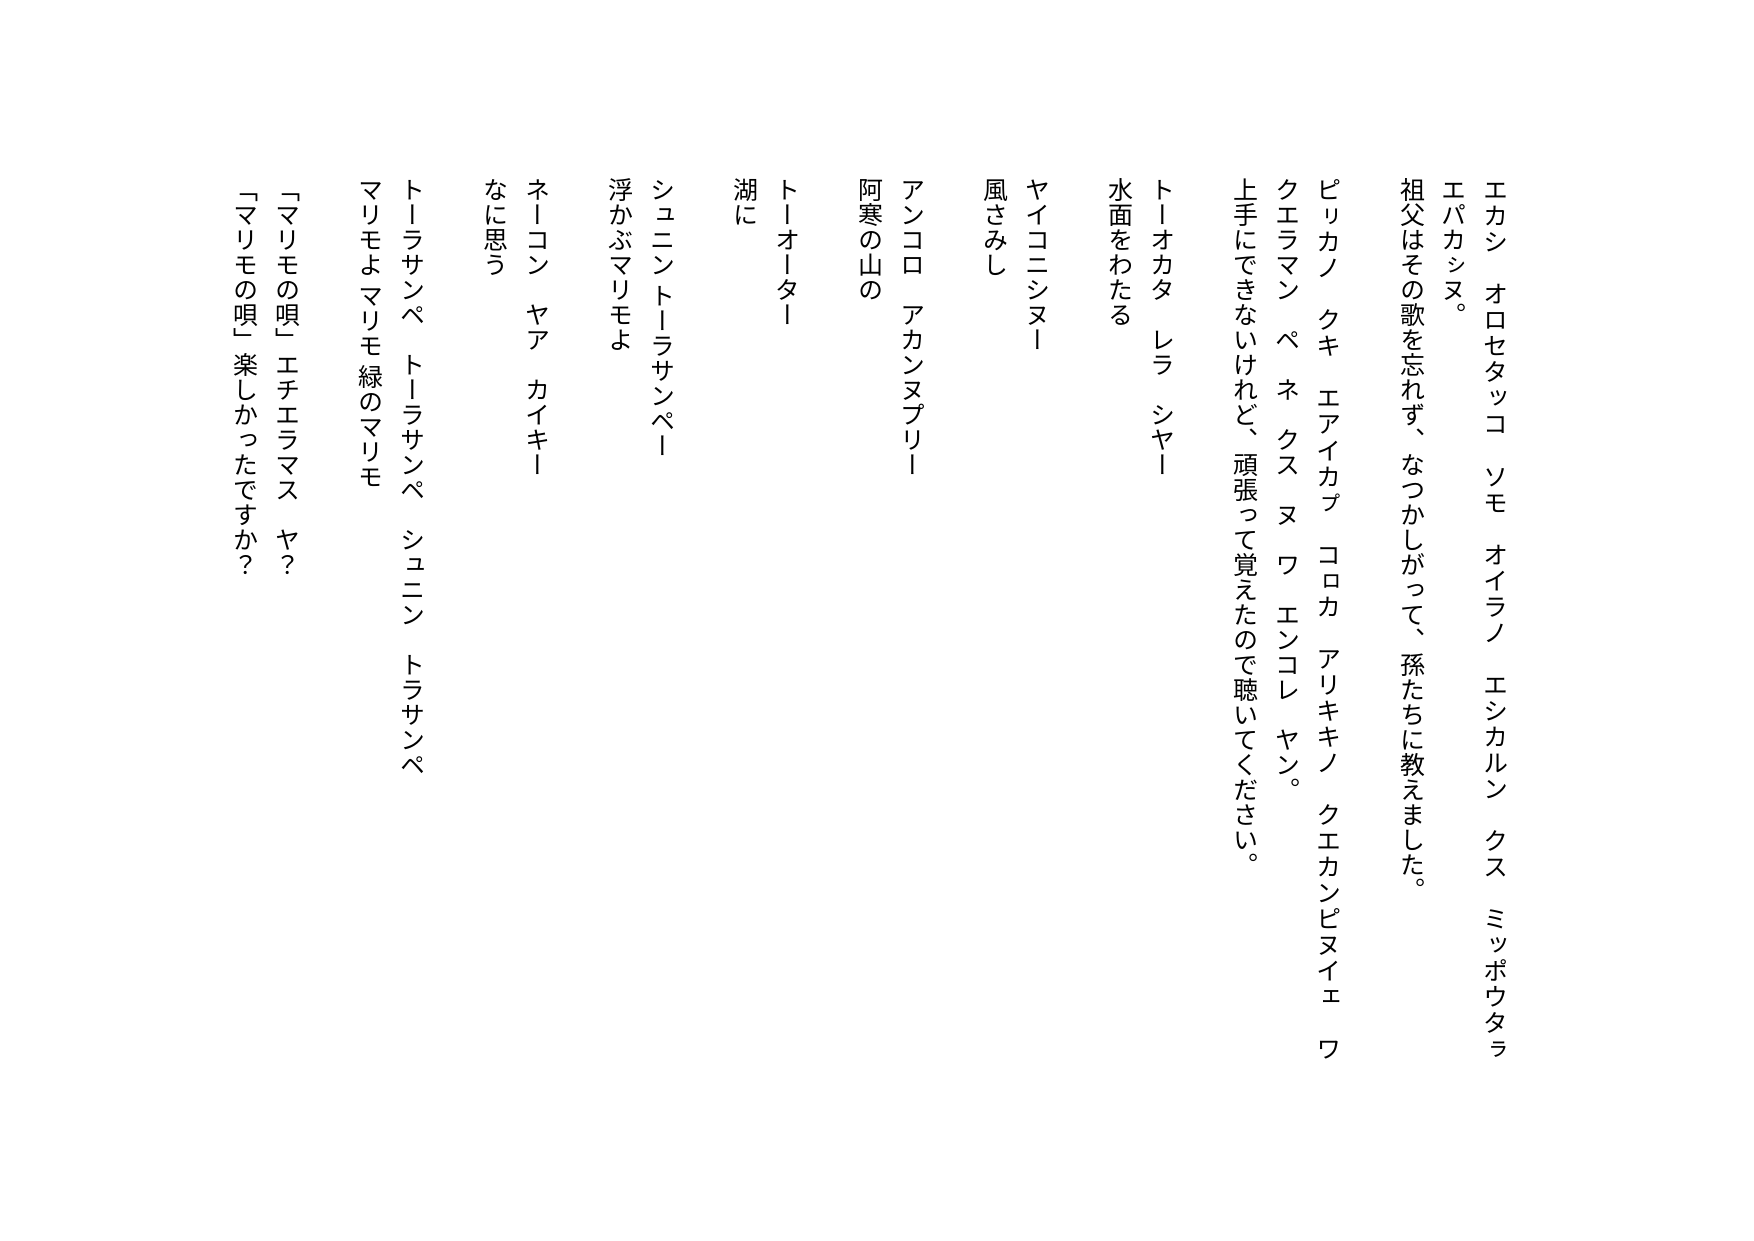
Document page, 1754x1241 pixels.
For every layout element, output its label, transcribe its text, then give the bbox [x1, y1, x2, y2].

text トーラサンペ トーラサンペ シュニン トラサンペ [392, 177, 433, 1063]
text 上手にできないけれど、頑張って覚えたので聴いてください。 [1225, 177, 1267, 1063]
text 「マリモの唄」エチエラマス ヤ？ [267, 177, 308, 1063]
text 浮かぶマリモよ [600, 177, 642, 1063]
text エカシ オロセタッコ ソモ オイラノ エシカルン クス ミッポウタㇻ エパカㇱヌ。 [1433, 177, 1517, 1063]
text アンコロ アカンヌプリー [892, 177, 933, 1063]
text 阿寒の山の [850, 177, 892, 1063]
text 「マリモの唄」楽しかったですか？ [225, 177, 267, 1063]
text ピㇼカノ クキ エアイカㇷ゚ コㇿカ アリキキノ クエカンピヌイェ ワ クエラマン ペ ネ クス ヌ ワ エンコレ ヤン。 [1267, 177, 1350, 1063]
text シュニン トーラサンペー [642, 177, 683, 1063]
text 水面をわたる [1100, 177, 1142, 1063]
text 祖父はその歌を忘れず、なつかしがって、孫たちに教えました。 [1392, 177, 1433, 1063]
text トーオーター [767, 177, 808, 1063]
text トーオカタ レラ シヤー [1142, 177, 1183, 1063]
text 湖に [725, 177, 767, 1063]
text なに思う [475, 177, 517, 1063]
text ヤイコニシヌー [1017, 177, 1058, 1063]
text マリモよ マリモ 緑のマリモ [350, 177, 392, 1063]
text ネーコン ヤア カイキー [517, 177, 558, 1063]
text 風さみし [975, 177, 1017, 1063]
